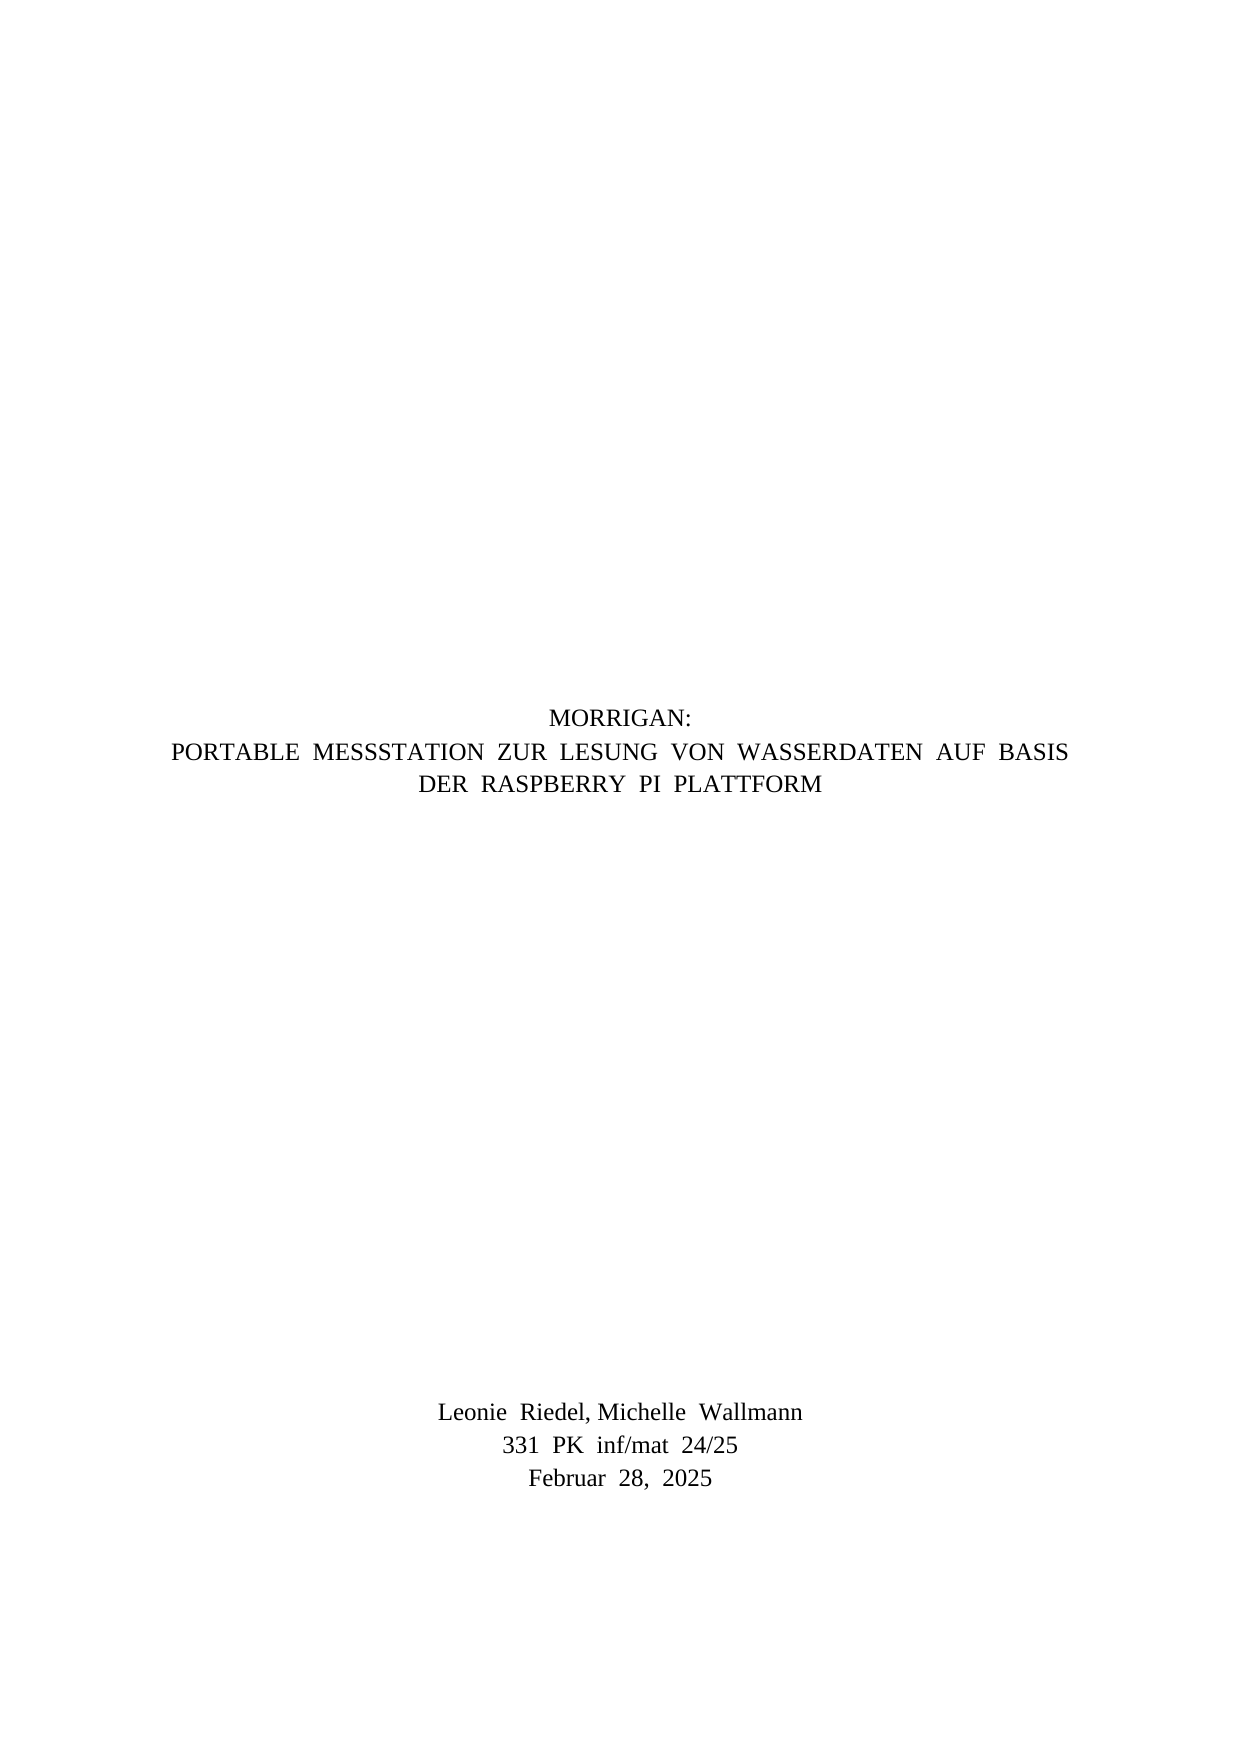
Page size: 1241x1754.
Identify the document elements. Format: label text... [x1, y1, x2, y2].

text PORTABLE MESSSTATION ZUR LESUNG VON WASSERDATEN AUF BASIS DER RASPBERRY PI PLATTFORM [150, 737, 1090, 798]
text 331 PK inf/mat 24/25 [150, 1430, 1090, 1459]
text MORRIGAN: [150, 703, 1090, 732]
text Leonie Riedel, Michelle Wallmann [150, 1397, 1090, 1426]
text Februar 28, 2025 [150, 1463, 1090, 1492]
